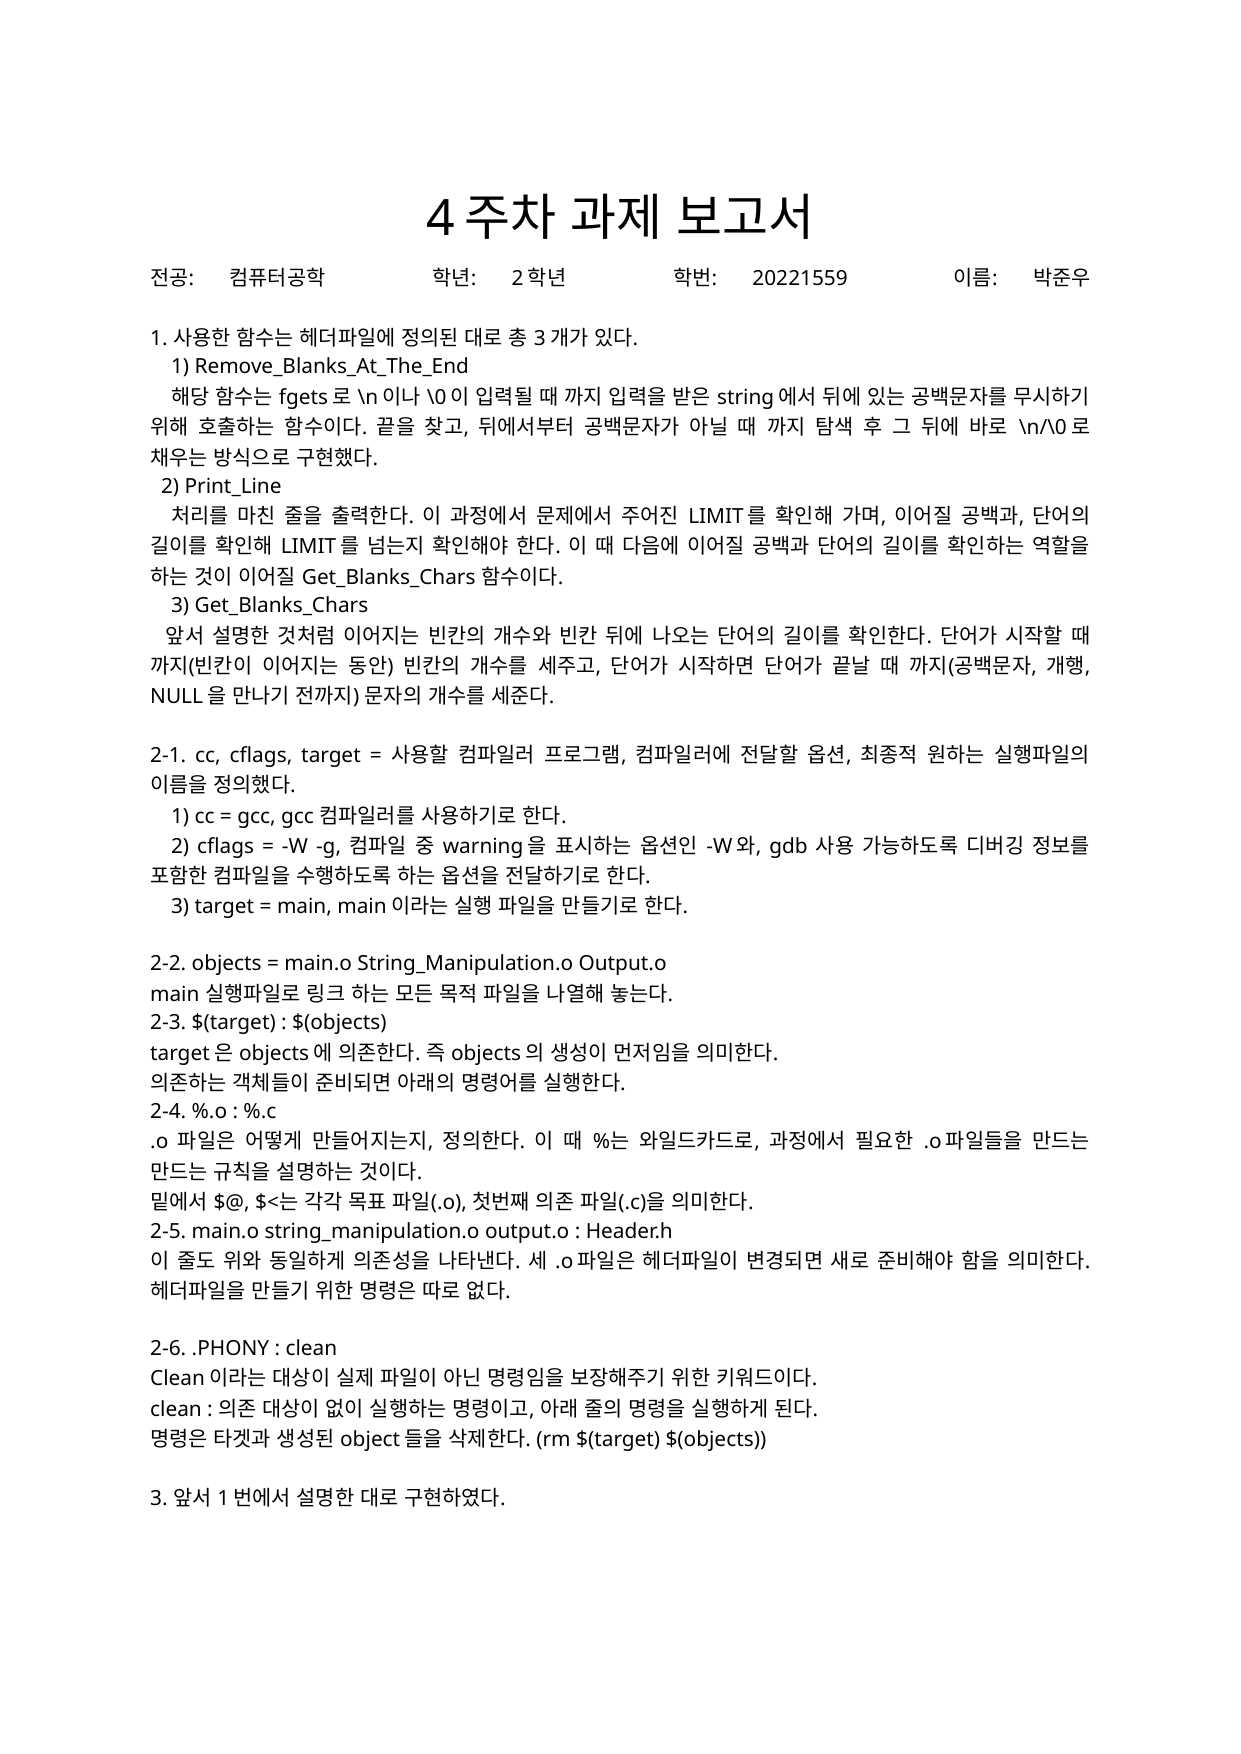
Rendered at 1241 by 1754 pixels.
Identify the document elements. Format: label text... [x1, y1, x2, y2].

text 3) target = main, main이라는 실행 파일을 만들기로 한다. [150, 890, 1090, 920]
text 밑에서 $@, $<는 각각 목표 파일(.o), 첫번째 의존 파일(.c)을 의미한다. [150, 1185, 1090, 1216]
text 해당 함수는 fgets로 \n이나 \0이 입력될 때 까지 입력을 받은 string에서 뒤에 있는 공백문자를 무시하기 위해 호출하는 함수이다. 끝을 찾고, 뒤에서부터 공백문자가 아닐 때 까지 탐색 후 그 뒤에 바로 \n/\0로 채우는 방식으로 구현했다. [150, 380, 1090, 471]
text 처리를 마친 줄을 출력한다. 이 과정에서 문제에서 주어진 LIMIT를 확인해 가며, 이어질 공백과, 단어의 길이를 확인해 LIMIT를 넘는지 확인해야 한다. 이 때 다음에 이어질 공백과 단어의 길이를 확인하는 역할을 하는 것이 이어질 Get_Blanks_Chars 함수이다. [150, 499, 1090, 590]
text 명령은 타겟과 생성된 object들을 삭제한다. (rm $(target) $(objects)) [150, 1422, 1090, 1453]
text 이 줄도 위와 동일하게 의존성을 나타낸다. 세 .o파일은 헤더파일이 변경되면 새로 준비해야 함을 의미한다. 헤더파일을 만들기 위한 명령은 따로 없다. [150, 1244, 1090, 1305]
text 1) cc = gcc, gcc 컴파일러를 사용하기로 한다. [150, 799, 1090, 829]
text 2) cflags = -W -g, 컴파일 중 warning을 표시하는 옵션인 -W와, gdb 사용 가능하도록 디버깅 정보를 포함한 컴파일을 수행하도록 하는 옵션을 전달하기로 한다. [150, 829, 1090, 890]
text 3. 앞서 1번에서 설명한 대로 구현하였다. [150, 1481, 1090, 1511]
text 1. 사용한 함수는 헤더파일에 정의된 대로 총 3개가 있다. [150, 321, 1090, 352]
text 2-6. .PHONY : clean [150, 1333, 1090, 1362]
text 3) Get_Blanks_Chars [150, 590, 1090, 619]
text target은 objects에 의존한다. 즉 objects의 생성이 먼저임을 의미한다. [150, 1036, 1090, 1066]
text .o 파일은 어떻게 만들어지는지, 정의한다. 이 때 %는 와일드카드로, 과정에서 필요한 .o파일들을 만드는 만드는 규칙을 설명하는 것이다. [150, 1125, 1090, 1185]
text 2-1. cc, cflags, target = 사용할 컴파일러 프로그램, 컴파일러에 전달할 옵션, 최종적 원하는 실행파일의 이름을 정의했다. [150, 738, 1090, 799]
text 1) Remove_Blanks_At_The_End [150, 352, 1090, 380]
text 4주차 과제 보고서 [150, 177, 1090, 250]
text 2-3. $(target) : $(objects) [150, 1007, 1090, 1036]
text 의존하는 객체들이 준비되면 아래의 명령어를 실행한다. [150, 1066, 1090, 1096]
text 2-4. %.o : %.c [150, 1096, 1090, 1125]
text 2) Print_Line [150, 471, 1090, 499]
text main 실행파일로 링크 하는 모든 목적 파일을 나열해 놓는다. [150, 977, 1090, 1007]
text 전공: 컴퓨터공학 학년: 2학년 학번: 20221559 이름: 박준우 [150, 261, 1090, 291]
text 앞서 설명한 것처럼 이어지는 빈칸의 개수와 빈칸 뒤에 나오는 단어의 길이를 확인한다. 단어가 시작할 때 까지(빈칸이 이어지는 동안) 빈칸의 개수를 세주고, 단어가 시작하면 단어가 끝날 때 까지(공백문자, 개행, NULL을 만나기 전까지) 문자의 개수를 세준다. [150, 619, 1090, 710]
text 2-5. main.o string_manipulation.o output.o : Header.h [150, 1216, 1090, 1244]
text 2-2. objects = main.o String_Manipulation.o Output.o [150, 948, 1090, 977]
text Clean이라는 대상이 실제 파일이 아닌 명령임을 보장해주기 위한 키워드이다. [150, 1362, 1090, 1392]
text clean : 의존 대상이 없이 실행하는 명령이고, 아래 줄의 명령을 실행하게 된다. [150, 1392, 1090, 1422]
